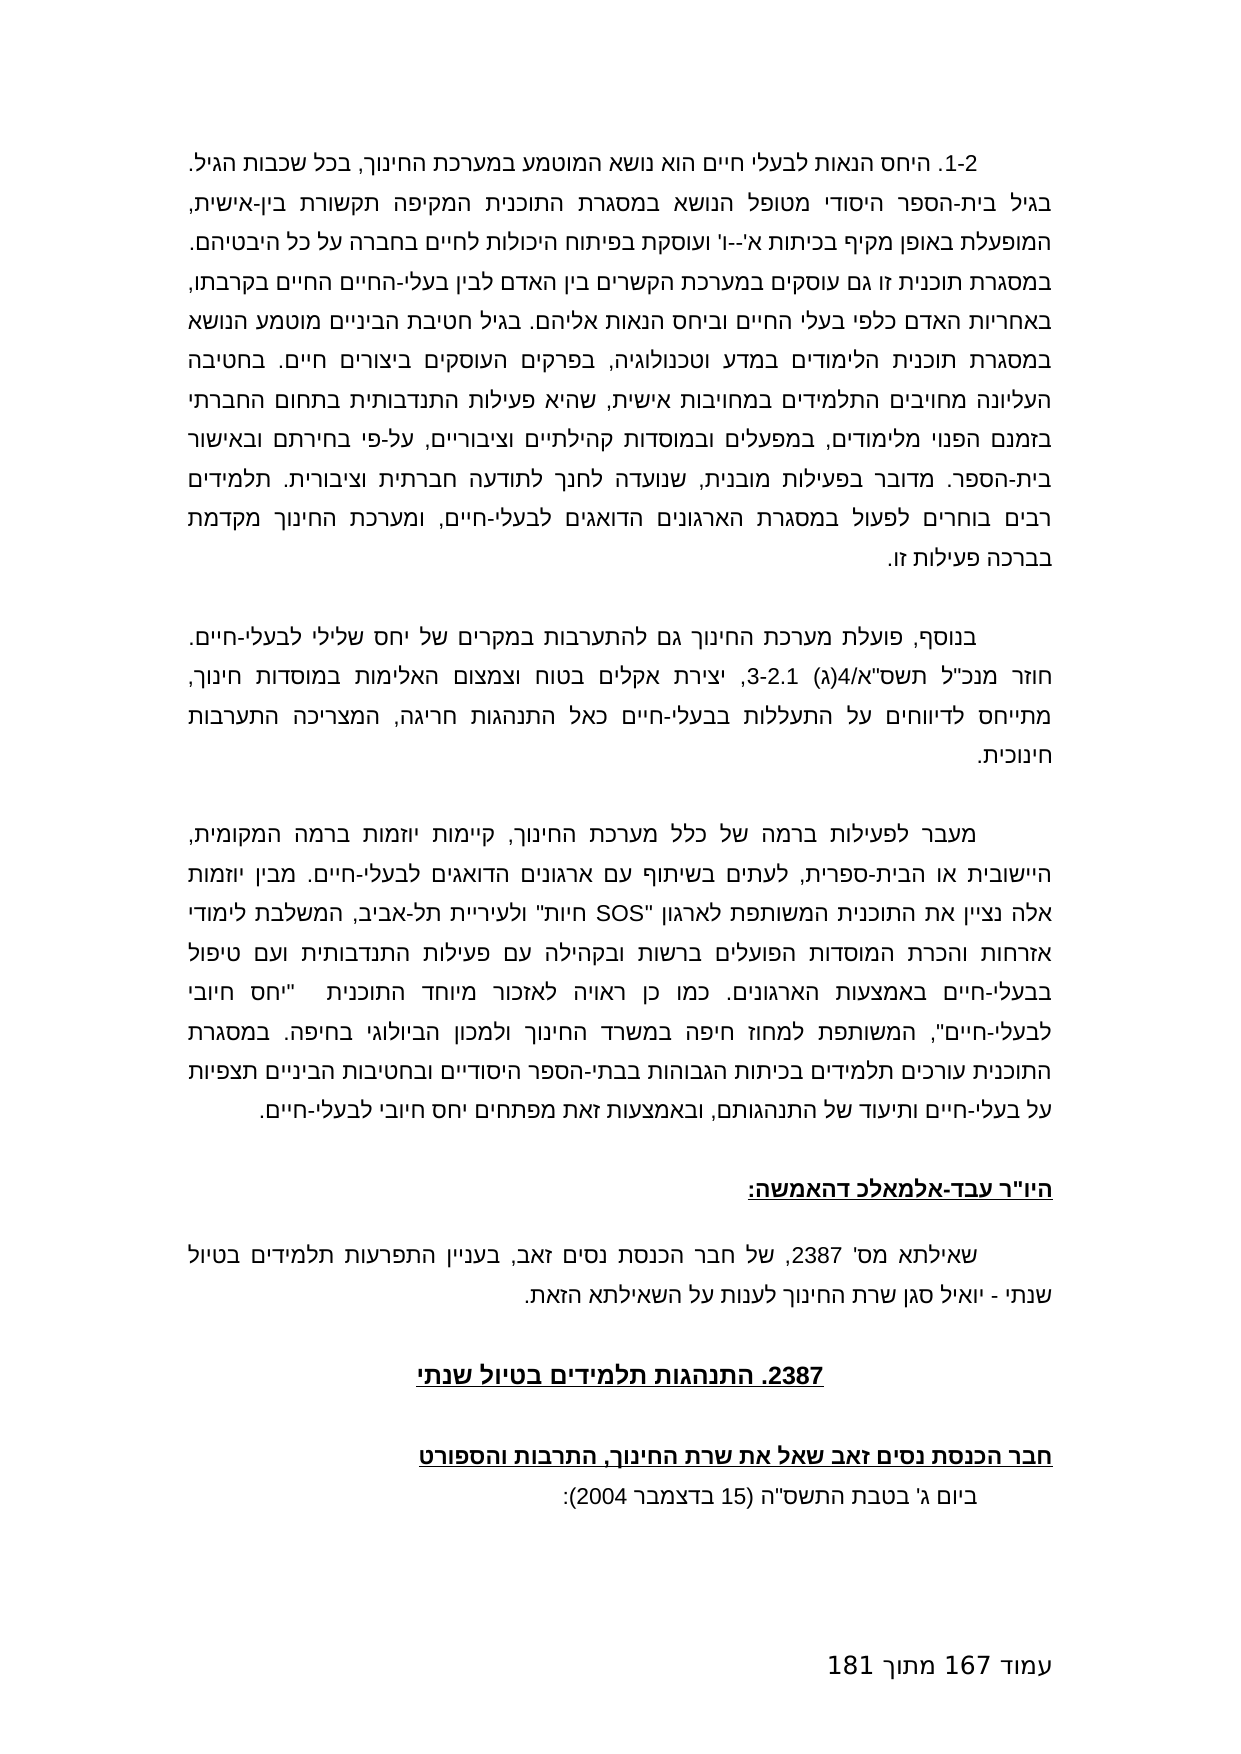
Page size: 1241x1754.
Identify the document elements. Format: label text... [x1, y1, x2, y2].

text מעבר לפעילות ברמה של כלל מערכת החינוך, קיימות יוזמות ברמה המקומית, היישובית או הבית-ספרית, לעתים בשיתוף עם ארגונים הדואגים לבעלי-חיים. מבין יוזמות אלה נציין את התוכנית המשותפת לארגון "SOS חיות" ולעיריית תל-אביב, המשלבת לימודי אזרחות והכרת המוסדות הפועלים ברשות ובקהילה עם פעילות התנדבותית ועם טיפול בבעלי-חיים באמצעות הארגונים. כמו כן ראויה לאזכור מיוחד התוכנית "יחס חיובי לבעלי-חיים", המשותפת למחוז חיפה במשרד החינוך ולמכון הביולוגי בחיפה. במסגרת התוכנית עורכים תלמידים בכיתות הגבוהות בבתי-הספר היסודיים ובחטיבות הביניים תצפיות על בעלי-חיים ותיעוד של התנהגותם, ובאמצעות זאת מפתחים יחס חיובי לבעלי-חיים. [187, 821, 1053, 1124]
text ביום ג' בטבת התשס"ה (15 בדצמבר 2004): [187, 1483, 1053, 1509]
text 1-2. היחס הנאות לבעלי חיים הוא נושא המוטמע במערכת החינוך, בכל שכבות הגיל. בגיל בית-הספר היסודי מטופל הנושא במסגרת התוכנית המקיפה תקשורת בין-אישית, המופעלת באופן מקיף בכיתות א'--ו' ועוסקת בפיתוח היכולות לחיים בחברה על כל היבטיהם. במסגרת תוכנית זו גם עוסקים במערכת הקשרים בין האדם לבין בעלי-החיים החיים בקרבתו, באחריות האדם כלפי בעלי החיים וביחס הנאות אליהם. בגיל חטיבת הביניים מוטמע הנושא במסגרת תוכנית הלימודים במדע וטכנולוגיה, בפרקים העוסקים ביצורים חיים. בחטיבה העליונה מחויבים התלמידים במחויבות אישית, שהיא פעילות התנדבותית בתחום החברתי בזמנם הפנוי מלימודים, במפעלים ובמוסדות קהילתיים וציבוריים, על-פי בחירתם ובאישור בית-הספר. מדובר בפעילות מובנית, שנועדה לחנך לתודעה חברתית וציבורית. תלמידים רבים בוחרים לפעול במסגרת הארגונים הדואגים לבעלי-חיים, ומערכת החינוך מקדמת בברכה פעילות זו. [187, 150, 1053, 571]
text חבר הכנסת נסים זאב שאל את שרת החינוך, התרבות והספורט [187, 1443, 1053, 1470]
text היו"ר עבד-אלמאלכ דהאמשה: [187, 1176, 1053, 1203]
text 2387. התנהגות תלמידים בטיול שנתי [187, 1361, 1053, 1389]
text שאילתא מס' 2387, של חבר הכנסת נסים זאב, בעניין התפרעות תלמידים בטיול שנתי - יואיל סגן שרת החינוך לענות על השאילתא הזאת. [187, 1242, 1053, 1308]
text בנוסף, פועלת מערכת החינוך גם להתערבות במקרים של יחס שלילי לבעלי-חיים. חוזר מנכ"ל תשס"א/4(ג) 3-2.1, יצירת אקלים בטוח וצמצום האלימות במוסדות חינוך, מתייחס לדיווחים על התעללות בבעלי-חיים כאל התנהגות חריגה, המצריכה התערבות חינוכית. [187, 624, 1053, 768]
